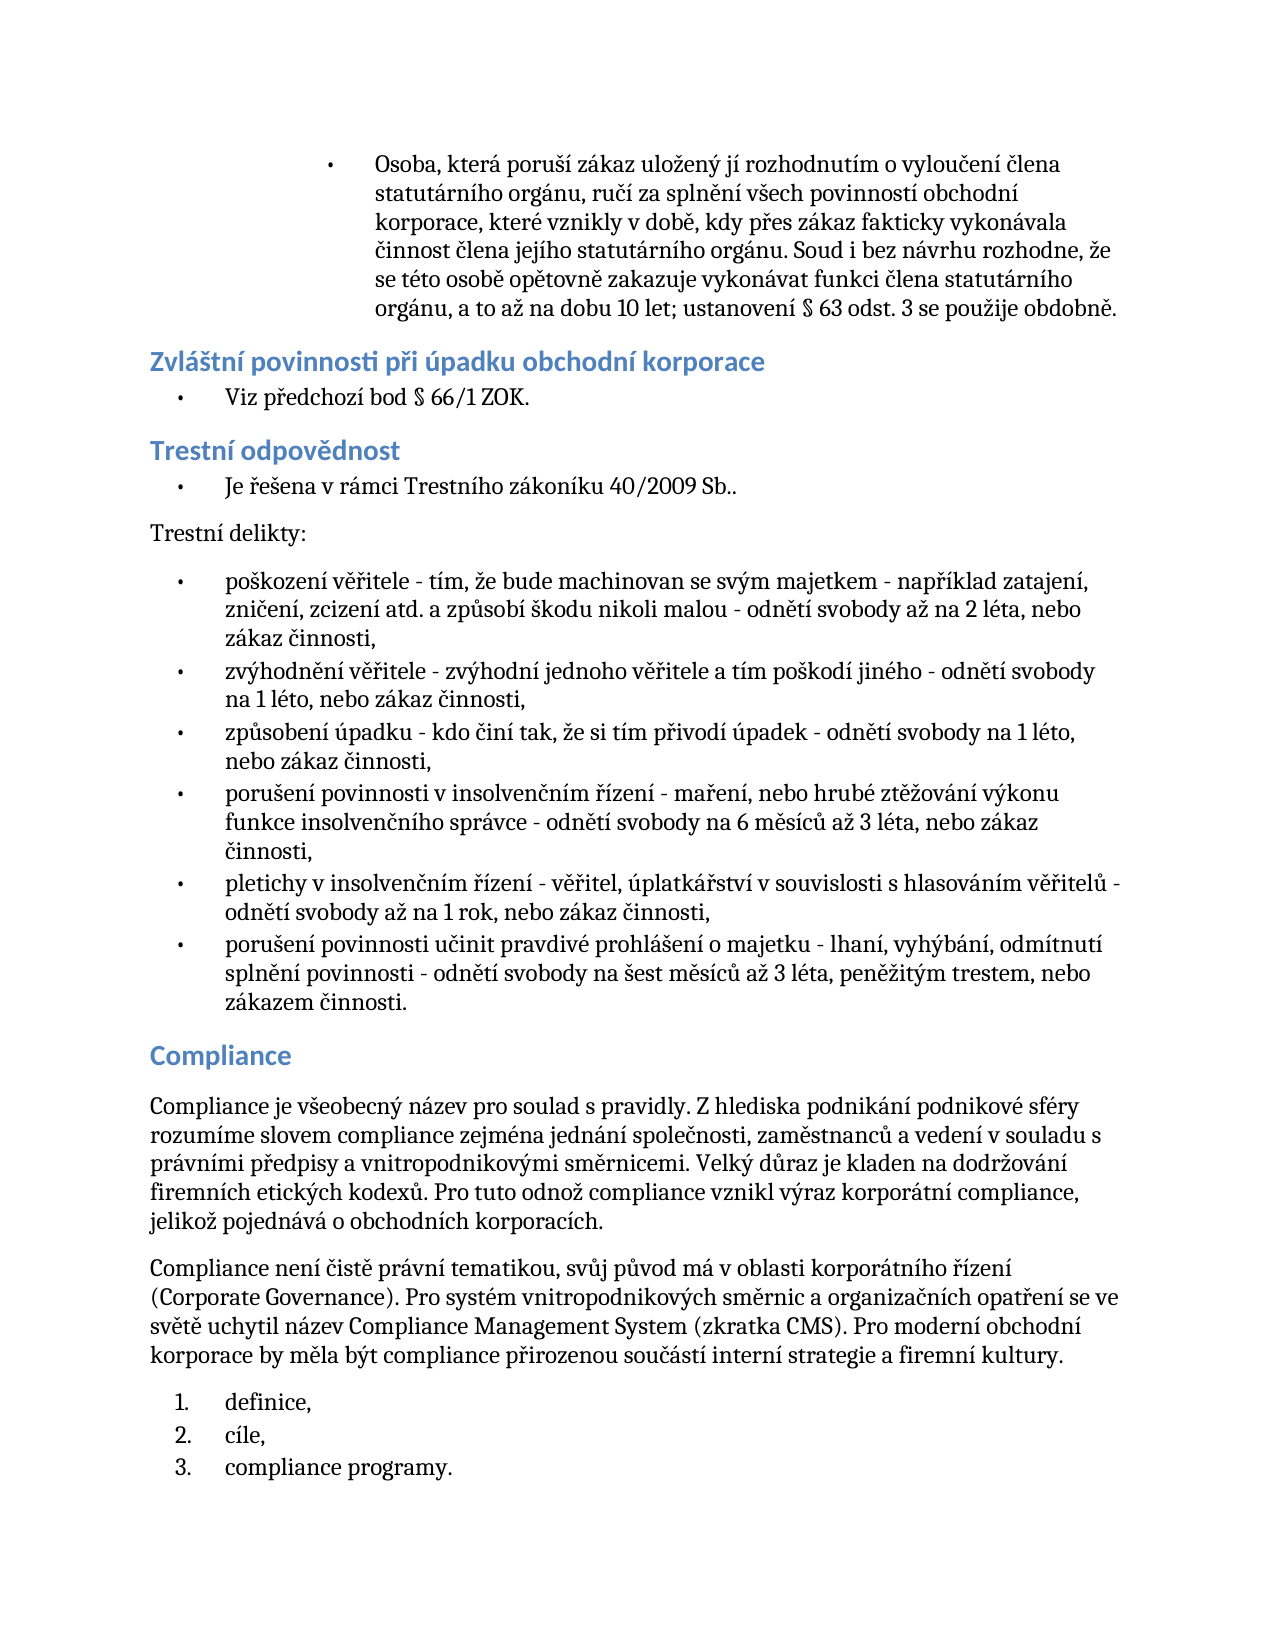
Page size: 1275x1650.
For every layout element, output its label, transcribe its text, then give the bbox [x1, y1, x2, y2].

list porušení povinnosti v insolvenčním řízení - maření, nebo hrubé ztěžování výkonu funkce insolvenčního správce - odnětí svobody na 6 měsíců až 3 léta, nebo zákaz činnosti, [175, 779, 1125, 865]
list porušení povinnosti učinit pravdivé prohlášení o majetku - lhaní, vyhýbání, odmítnutí splnění povinnosti - odnětí svobody na šest měsíců až 3 léta, peněžitým trestem, nebo zákazem činnosti. [175, 930, 1125, 1017]
subtitle Compliance [150, 1037, 1125, 1073]
list Viz předchozí bod § 66/1 ZOK. [175, 383, 1125, 411]
list způsobení úpadku - kdo činí tak, že si tím přivodí úpadek - odnětí svobody na 1 léto, nebo zákaz činnosti, [175, 718, 1125, 775]
subtitle Trestní odpovědnost [150, 432, 1125, 468]
text Trestní delikty: [150, 519, 1125, 548]
list zvýhodnění věřitele - zvýhodní jednoho věřitele a tím poškodí jiného - odnětí svobody na 1 léto, nebo zákaz činnosti, [175, 657, 1125, 714]
list cíle, [175, 1421, 1125, 1449]
text Compliance není čistě právní tematikou, svůj původ má v oblasti korporátního řízení (Corporate Governance). Pro systém vnitropodnikových směrnic a organizačních opatření se ve světě uchytil název Compliance Management System (zkratka CMS). Pro moderní obchodní korporace by měla být compliance přirozenou součástí interní strategie a firemní kultury. [150, 1254, 1125, 1369]
list Je řešena v rámci Trestního zákoníku 40/2009 Sb.. [175, 472, 1125, 500]
list compliance programy. [175, 1453, 1125, 1482]
subtitle Zvláštní povinnosti při úpadku obchodní korporace [150, 343, 1125, 379]
list pletichy v insolvenčním řízení - věřitel, úplatkářství v souvislosti s hlasováním věřitelů - odnětí svobody až na 1 rok, nebo zákaz činnosti, [175, 869, 1125, 927]
list definice, [175, 1388, 1125, 1417]
list poškození věřitele - tím, že bude machinovan se svým majetkem - například zatajení, zničení, zcizení atd. a způsobí škodu nikoli malou - odnětí svobody až na 2 léta, nebo zákaz činnosti, [175, 567, 1125, 653]
text Compliance je všeobecný název pro soulad s pravidly. Z hlediska podnikání podnikové sféry rozumíme slovem compliance zejména jednání společnosti, zaměstnanců a vedení v souladu s právními předpisy a vnitropodnikovými směrnicemi. Velký důraz je kladen na dodržování firemních etických kodexů. Pro tuto odnož compliance vznikl výraz korporátní compliance, jelikož pojednává o obchodních korporacích. [150, 1092, 1125, 1236]
list Osoba, která poruší zákaz uložený jí rozhodnutím o vyloučení člena statutárního orgánu, ručí za splnění všech povinností obchodní korporace, které vznikly v době, kdy přes zákaz fakticky vykonávala činnost člena jejího statutárního orgánu. Soud i bez návrhu rozhodne, že se této osobě opětovně zakazuje vykonávat funkci člena statutárního orgánu, a to až na dobu 10 let; ustanovení § 63 odst. 3 se použije obdobně. [325, 150, 1125, 322]
